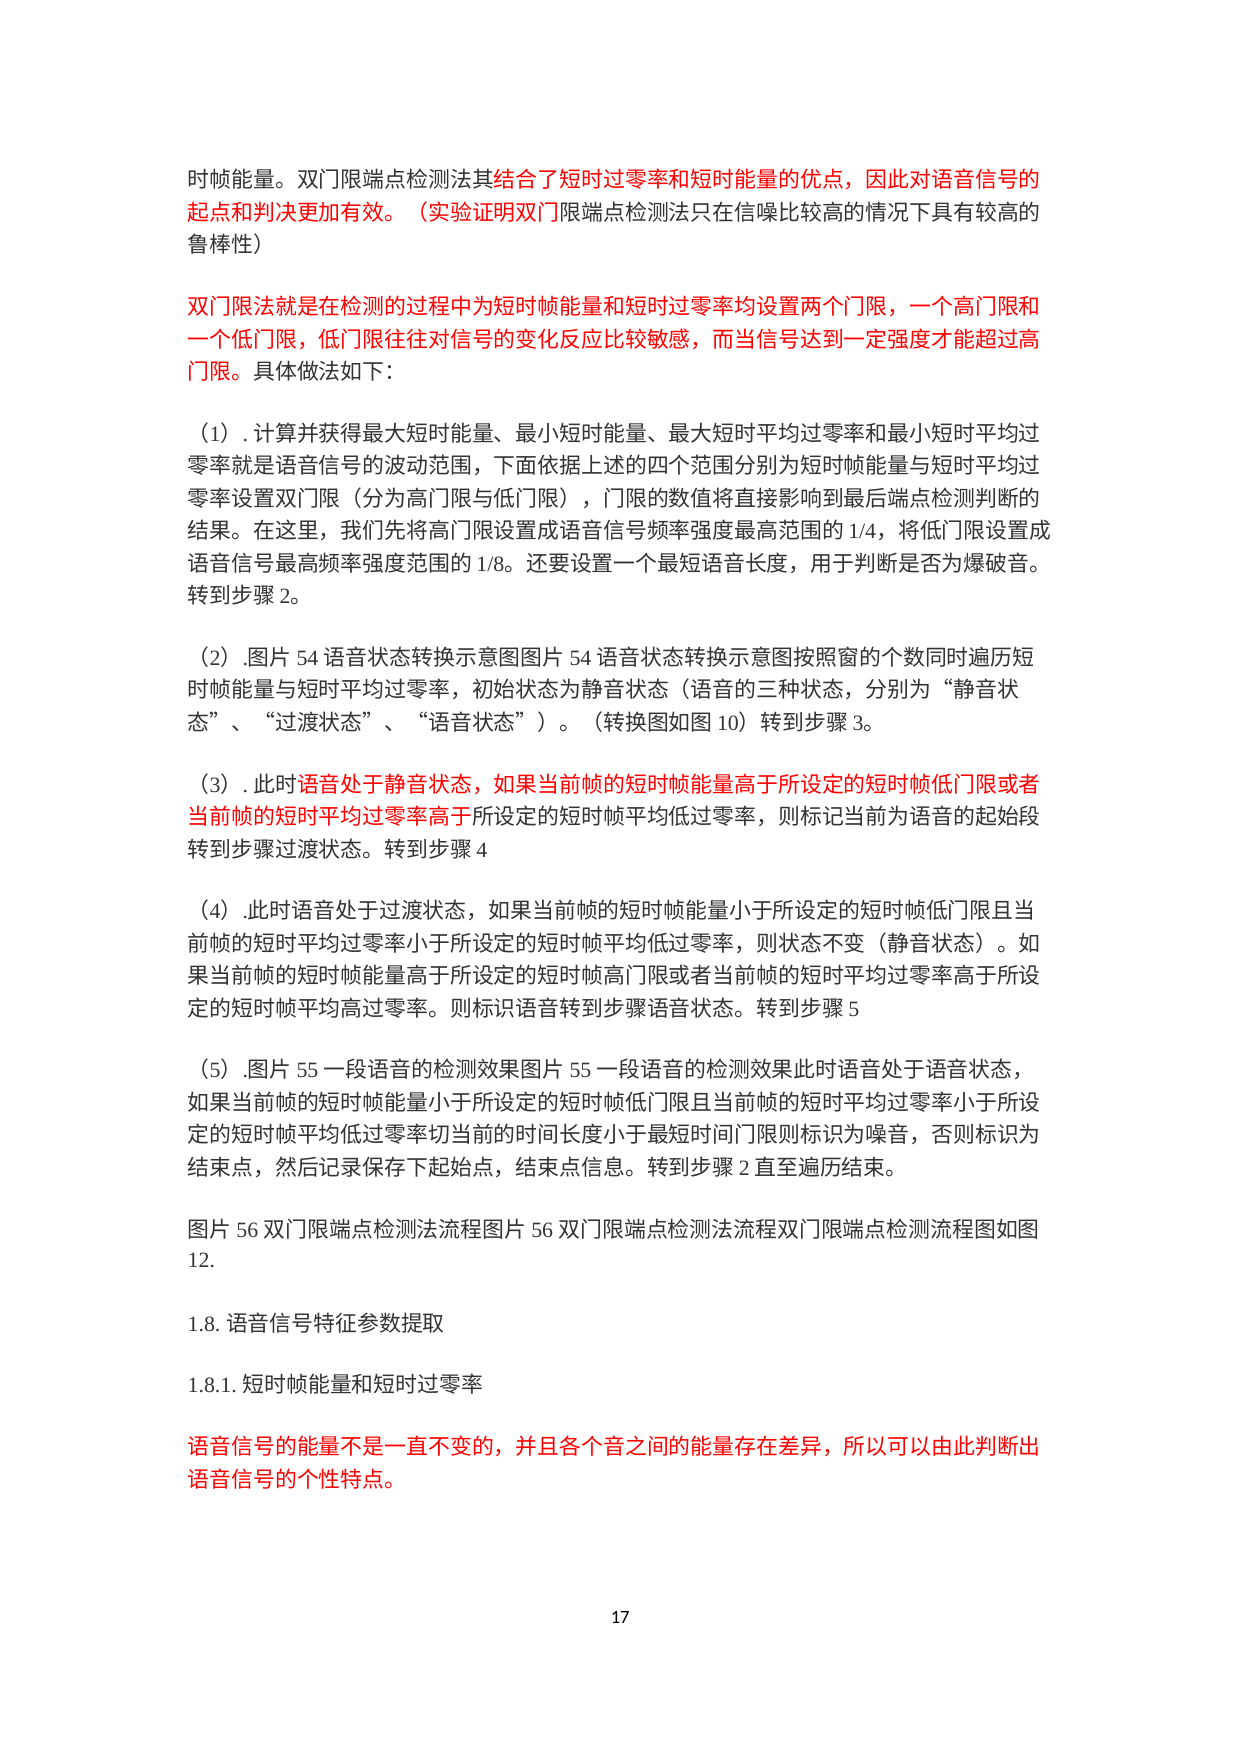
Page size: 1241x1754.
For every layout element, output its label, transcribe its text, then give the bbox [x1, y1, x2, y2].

text （1）. 计算并获得最大短时能量、最小短时能量、最大短时平均过零率和最小短时平均过零率就是语音信号的波动范围，下面依据上述的四个范围分别为短时帧能量与短时平均过零率设置双门限（分为高门限与低门限），门限的数值将直接影响到最后端点检测判断的结果。在这里，我们先将高门限设置成语音信号频率强度最高范围的1/4，将低门限设置成语音信号最高频率强度范围的1/8。还要设置一个最短语音长度，用于判断是否为爆破音。转到步骤2。 [187, 415, 1053, 610]
text （5）.图片 55 一段语音的检测效果图片 55 一段语音的检测效果此时语音处于语音状态，如果当前帧的短时帧能量小于所设定的短时帧低门限且当前帧的短时平均过零率小于所设定的短时帧平均低过零率切当前的时间长度小于最短时间门限则标识为噪音，否则标识为结束点，然后记录保存下起始点，结束点信息。转到步骤2直至遍历结束。 [187, 1052, 1053, 1182]
text 图片 56 双门限端点检测法流程图片 56 双门限端点检测法流程双门限端点检测流程图如图12. [187, 1211, 1053, 1276]
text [187, 162, 1053, 259]
text （2）.图片 54 语音状态转换示意图图片 54 语音状态转换示意图按照窗的个数同时遍历短时帧能量与短时平均过零率，初始状态为静音状态（语音的三种状态，分别为“静音状态”、“过渡状态”、“语音状态”）。（转换图如图10）转到步骤3。 [187, 639, 1053, 737]
text 1.8.1. 短时帧能量和短时过零率 [187, 1367, 1053, 1399]
text 1.8. 语音信号特征参数提取 [187, 1305, 1053, 1338]
text 双门限法就是在检测的过程中为短时帧能量和短时过零率均设置两个门限，一个高门限和一个低门限，低门限往往对信号的变化反应比较敏感，而当信号达到一定强度才能超过高门限。具体做法如下： [187, 289, 1053, 386]
text （4）.此时语音处于过渡状态，如果当前帧的短时帧能量小于所设定的短时帧低门限且当前帧的短时平均过零率小于所设定的短时帧平均低过零率，则状态不变（静音状态）。如果当前帧的短时帧能量高于所设定的短时帧高门限或者当前帧的短时平均过零率高于所设定的短时帧平均高过零率。则标识语音转到步骤语音状态。转到步骤5 [187, 893, 1053, 1023]
text 语音信号的能量不是一直不变的，并且各个音之间的能量存在差异，所以可以由此判断出语音信号的个性特点。 [187, 1429, 1053, 1494]
text （3）. 此时语音处于静音状态，如果当前帧的短时帧能量高于所设定的短时帧低门限或者当前帧的短时平均过零率高于所设定的短时帧平均低过零率，则标记当前为语音的起始段转到步骤过渡状态。转到步骤4 [187, 766, 1053, 864]
